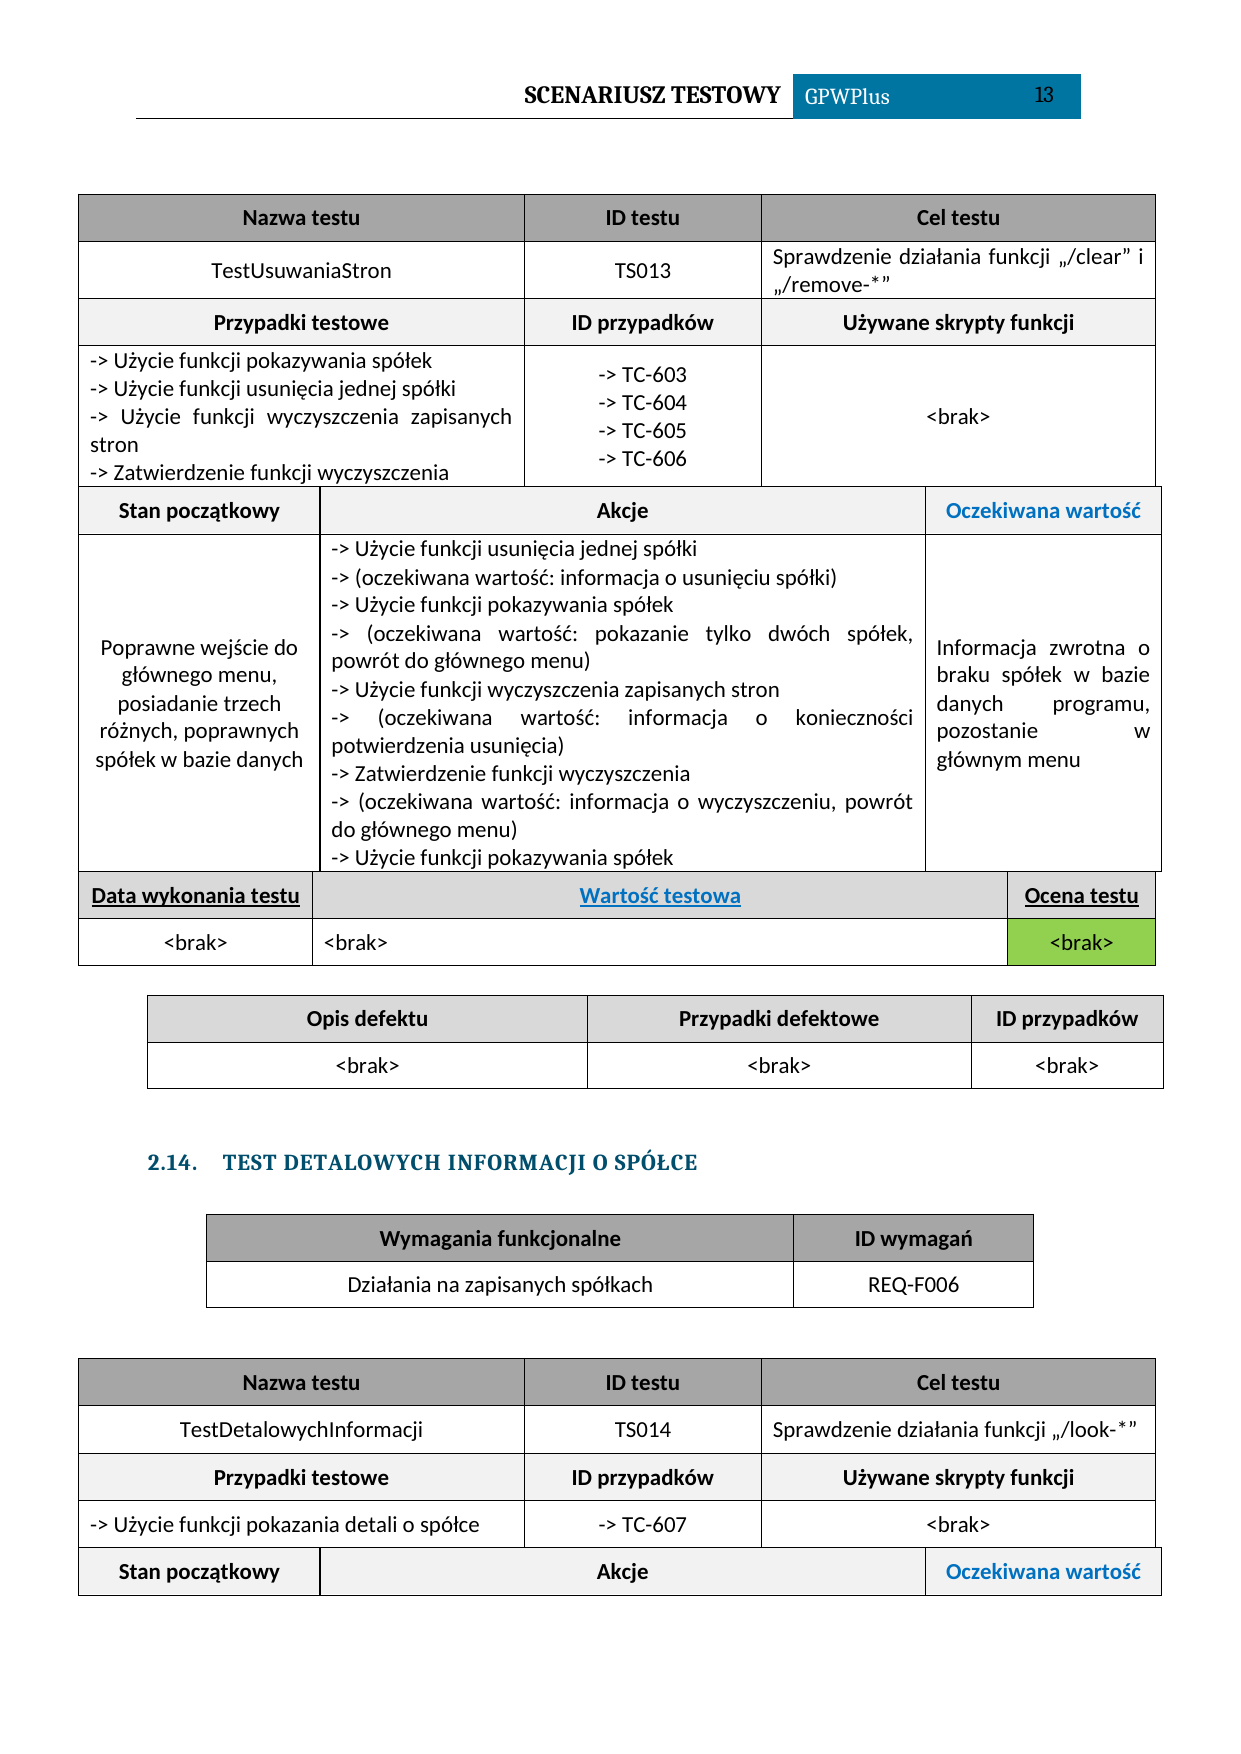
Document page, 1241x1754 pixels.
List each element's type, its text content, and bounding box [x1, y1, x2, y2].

table_cell Sprawdzenie działania funkcji „/clear” i „/remove-*” [762, 242, 1155, 298]
table_cell Ocena testu [1008, 872, 1155, 918]
table_cell Przypadki testowe [79, 1454, 524, 1500]
table_header Nazwa testu [79, 195, 524, 241]
table_cell <brak> [79, 919, 312, 965]
table_header Wymagania funkcjonalne [207, 1215, 793, 1261]
table_header Cel testu [762, 195, 1155, 241]
table_cell Stan początkowy [79, 487, 319, 533]
table_cell -> TC-603 -> TC-604 -> TC-605 -> TC-606 [525, 346, 761, 486]
table_cell Sprawdzenie działania funkcji „/look-*” [762, 1406, 1155, 1453]
table_cell TestUsuwaniaStron [79, 242, 524, 298]
table_cell <brak> [1008, 919, 1155, 965]
table_cell <brak> [588, 1043, 971, 1087]
table_cell TestDetalowychInformacji [79, 1406, 524, 1453]
table_cell -> Użycie funkcji pokazywania spółek -> Użycie funkcji usunięcia jednej spółki -> Użycie funkcji wyczyszczenia zapisanych stron -> Zatwierdzenie funkcji wyczyszczenia [79, 346, 524, 486]
table_cell TS014 [525, 1406, 761, 1453]
table_cell Oczekiwana wartość [926, 1548, 1161, 1594]
table_cell Informacja zwrotna o braku spółek w bazie danych programu, pozostanie w głównym menu [926, 535, 1161, 871]
table_cell <brak> [762, 346, 1155, 486]
table_cell Akcje [321, 1548, 925, 1594]
table_cell -> Użycie funkcji usunięcia jednej spółki -> (oczekiwana wartość: informacja o usunięciu spółki) -> Użycie funkcji pokazywania spółek -> (oczekiwana wartość: pokazanie tylko dwóch spółek, powrót do głównego menu) -> Użycie funkcji wyczyszczenia zapisanych stron -> (oczekiwana wartość: informacja o konieczności potwierdzenia usunięcia) -> Zatwierdzenie funkcji wyczyszczenia -> (oczekiwana wartość: informacja o wyczyszczeniu, powrót do głównego menu) -> Użycie funkcji pokazywania spółek [321, 535, 925, 871]
table_cell <brak> [313, 919, 1007, 965]
table_header Opis defektu [148, 996, 587, 1042]
table_cell -> TC-607 [525, 1501, 761, 1547]
table_cell <brak> [148, 1043, 587, 1087]
table_cell Używane skrypty funkcji [762, 299, 1155, 345]
table_cell Akcje [321, 487, 925, 533]
table_cell <brak> [762, 1501, 1155, 1547]
table_cell Przypadki testowe [79, 299, 524, 345]
table_header Przypadki defektowe [588, 996, 971, 1042]
table_cell TS013 [525, 242, 761, 298]
table_cell ID przypadków [525, 299, 761, 345]
table_header ID przypadków [972, 996, 1163, 1042]
table_header ID wymagań [794, 1215, 1033, 1261]
table_header ID testu [525, 195, 761, 241]
table_cell Oczekiwana wartość [926, 487, 1161, 533]
table_header ID testu [525, 1359, 761, 1405]
table_cell REQ-F006 [794, 1262, 1033, 1307]
table_header Nazwa testu [79, 1359, 524, 1405]
table_cell -> Użycie funkcji pokazania detali o spółce [79, 1501, 524, 1547]
table_cell <brak> [972, 1043, 1163, 1087]
text test detalowych informacji o spółce [148, 1150, 1092, 1176]
table_header Cel testu [762, 1359, 1155, 1405]
table_cell Stan początkowy [79, 1548, 319, 1594]
table_cell Wartość testowa [313, 872, 1007, 918]
table_cell ID przypadków [525, 1454, 761, 1500]
table_cell Używane skrypty funkcji [762, 1454, 1155, 1500]
table_cell Data wykonania testu [79, 872, 312, 918]
table_cell Poprawne wejście do głównego menu, posiadanie trzech różnych, poprawnych spółek w bazie danych [79, 535, 319, 871]
table_cell Działania na zapisanych spółkach [207, 1262, 793, 1307]
